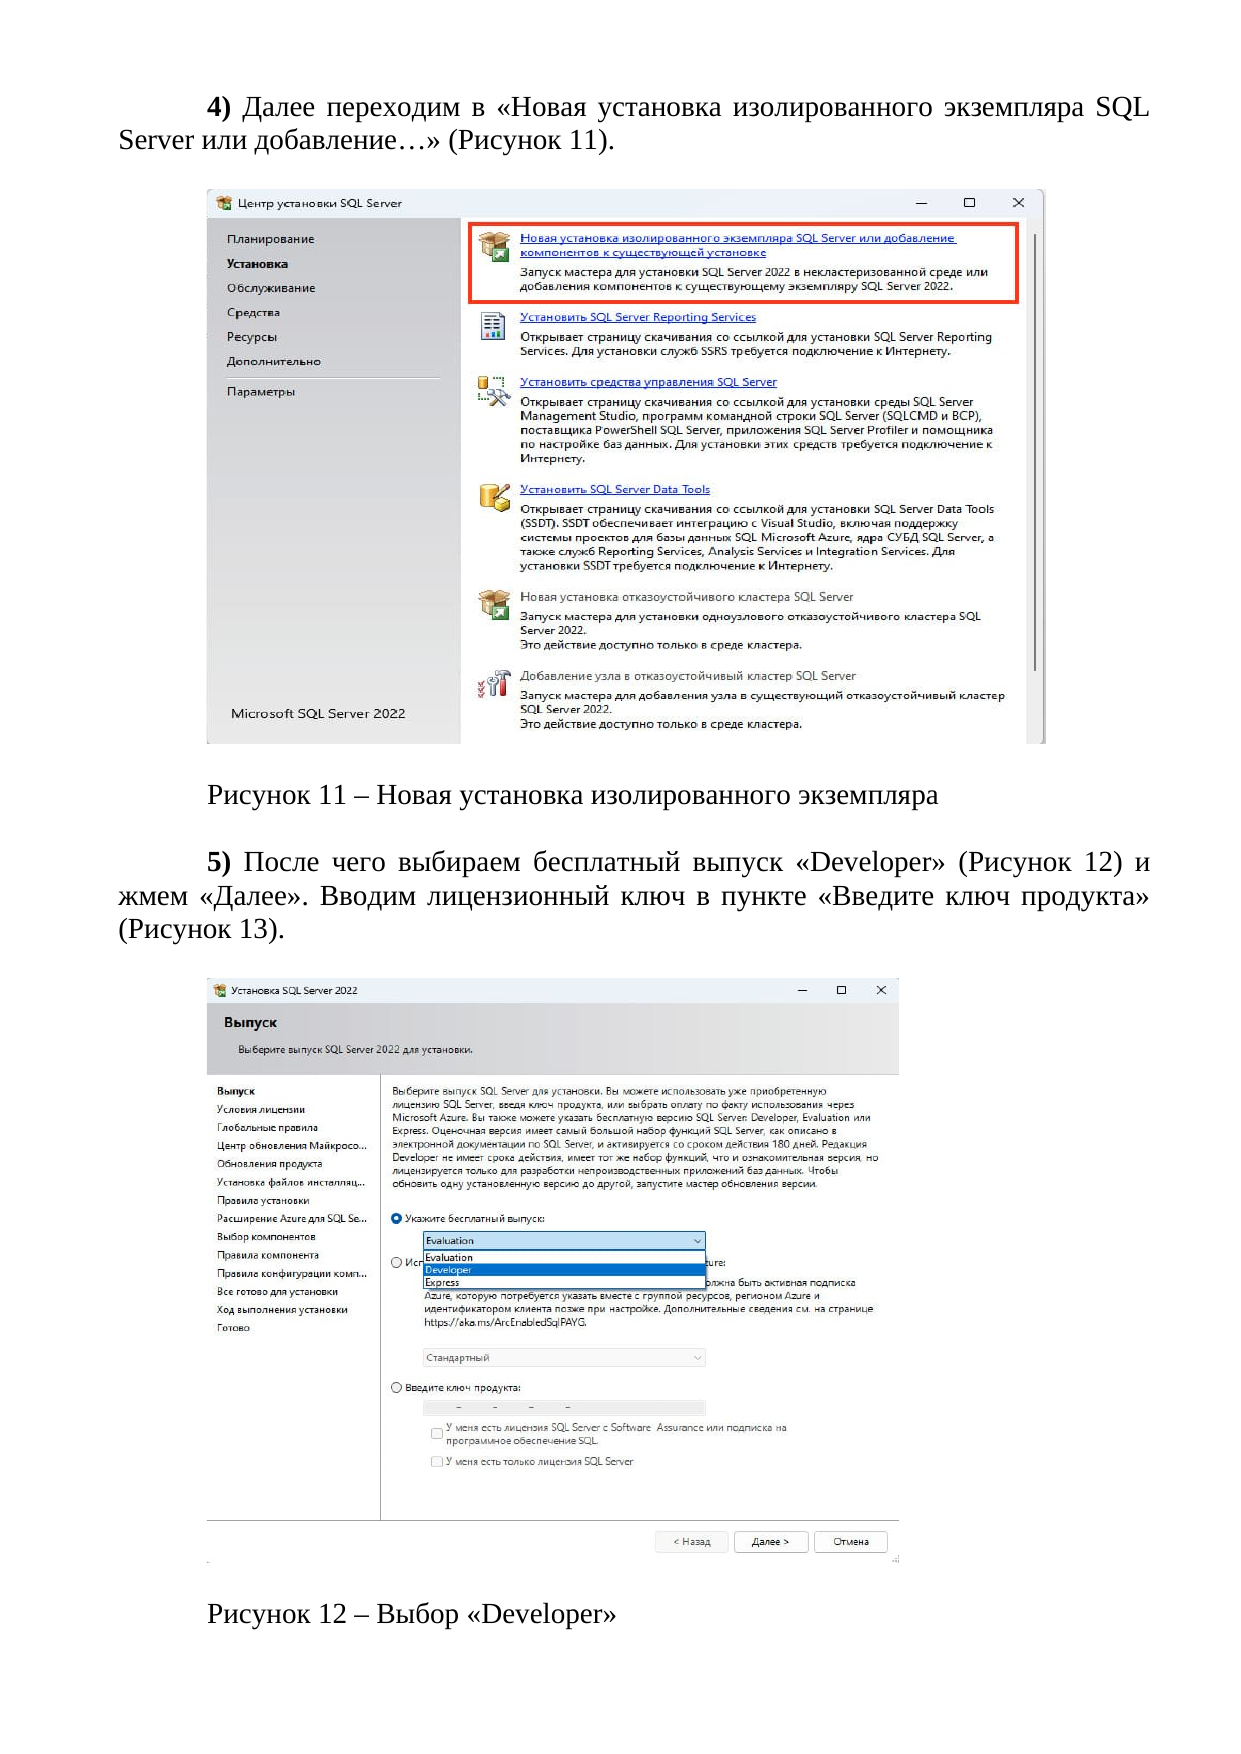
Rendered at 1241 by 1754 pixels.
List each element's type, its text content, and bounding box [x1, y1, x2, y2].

text 5) После чего выбираем бесплатный выпуск «Developer» (Рисунок 12) и жмем «Далее». Вводим лицензионный ключ в пункте «Введите ключ продукта» (Рисунок 13). [118, 844, 1152, 945]
picture [206, 978, 899, 1563]
text 4) Далее переходим в «Новая установка изолированного экземпляра SQL Server или добавление…» (Рисунок 11). [118, 89, 1152, 156]
picture [206, 189, 1046, 744]
text Рисунок 11 – Новая установка изолированного экземпляра [118, 777, 1152, 811]
text Рисунок 12 – Выбор «Developer» [118, 1596, 1152, 1629]
